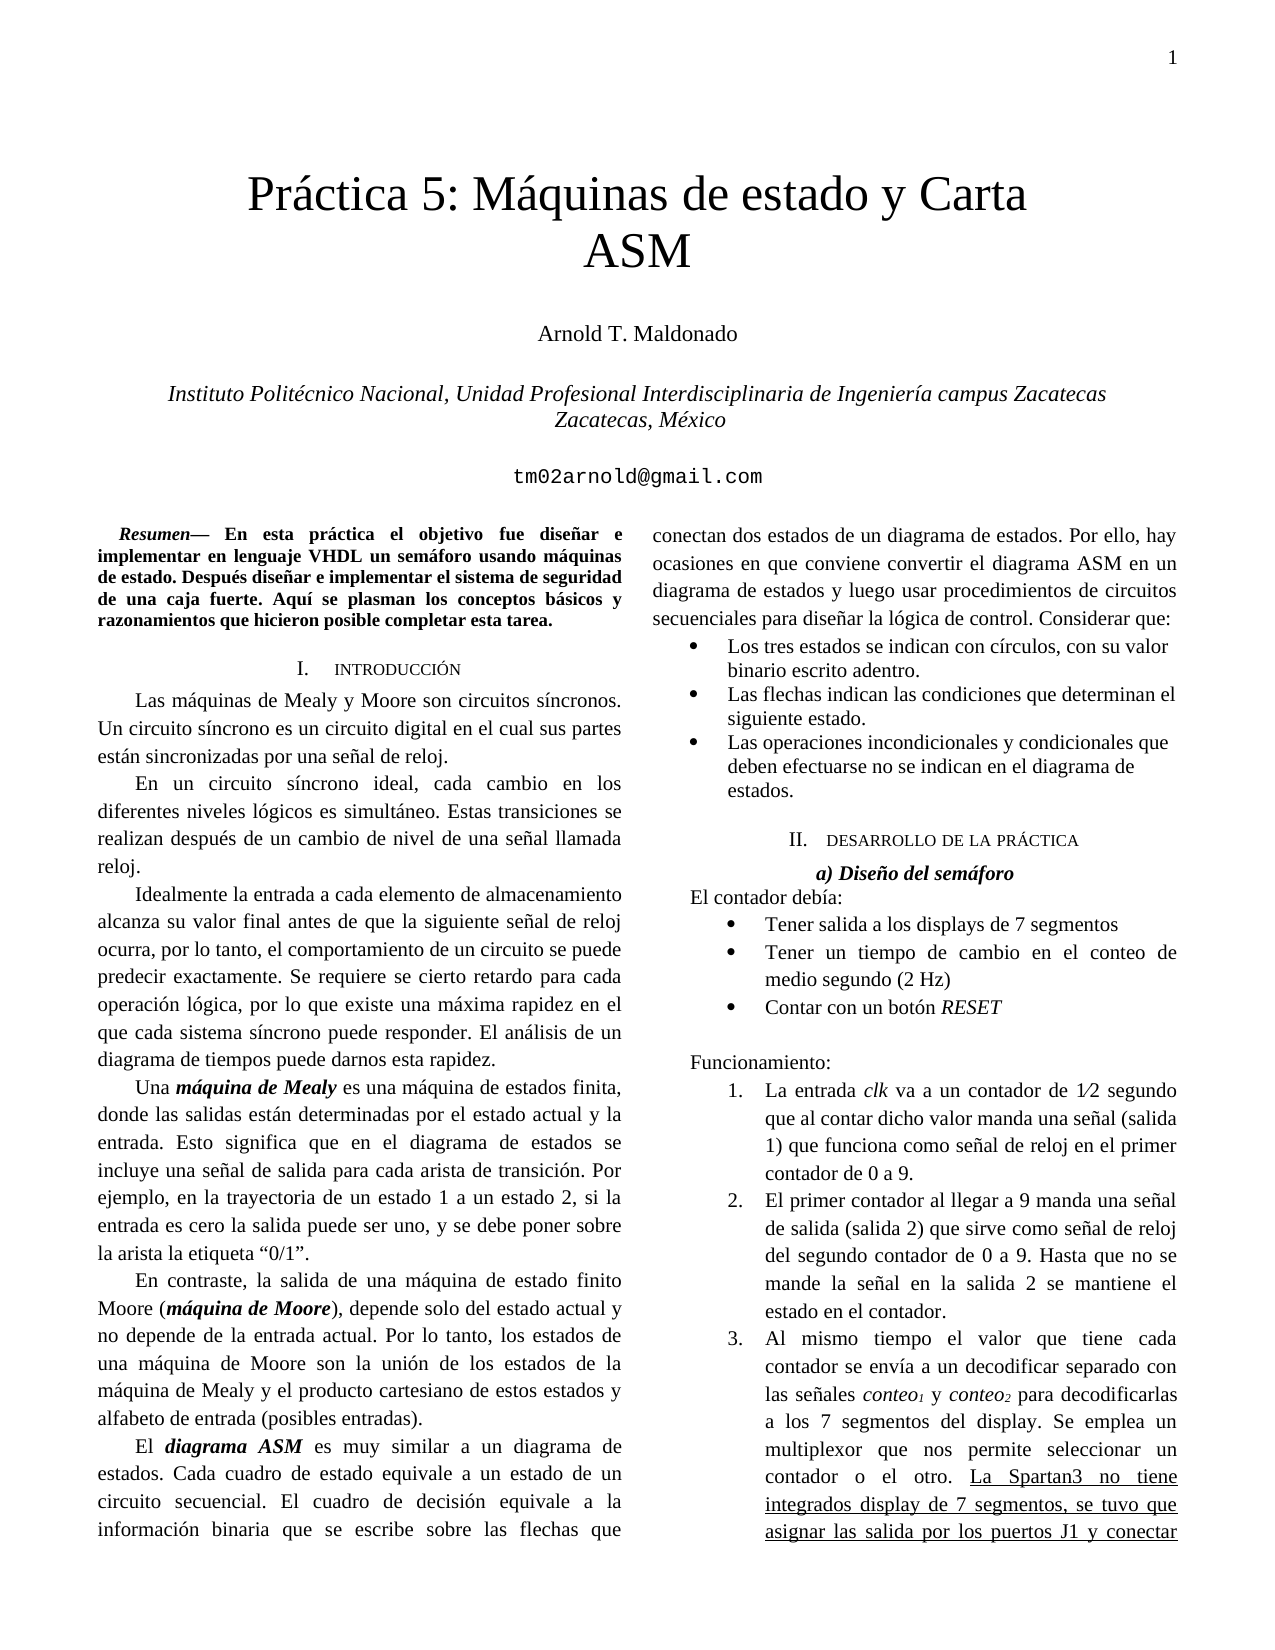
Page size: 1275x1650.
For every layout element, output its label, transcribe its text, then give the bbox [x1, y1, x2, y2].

subtitle desarrollo de la práctica [690, 827, 1177, 851]
text Instituto Politécnico Nacional, Unidad Profesional Interdisciplinaria de Ingeniería campus Zacatecas Zacatecas, México [97, 380, 1177, 433]
list Contar con un botón RESET [727, 995, 1177, 1019]
text Funcionamiento: [652, 1050, 1177, 1074]
text Idealmente la entrada a cada elemento de almacenamiento alcanza su valor final antes de que la siguiente señal de reloj ocurra, por lo tanto, el comportamiento de un circuito se puede predecir exactamente. Se requiere se cierto retardo para cada operación lógica, por lo que existe una máxima rapidez en el que cada sistema síncrono puede responder. El análisis de un diagrama de tiempos puede darnos esta rapidez. [97, 882, 622, 1071]
text Una máquina de Mealy es una máquina de estados finita, donde las salidas están determinadas por el estado actual y la entrada. Esto significa que en el diagrama de estados se incluye una señal de salida para cada arista de transición. Por ejemplo, en la trayectoria de un estado 1 a un estado 2, si la entrada es cero la salida puede ser uno, y se debe poner sobre la arista la etiqueta “0/1”. [97, 1075, 622, 1264]
subtitle introducción [135, 656, 622, 680]
list La entrada clk va a un contador de 1⁄2 segundo que al contar dicho valor manda una señal (salida 1) que funciona como señal de reloj en el primer contador de 0 a 9. [727, 1078, 1177, 1185]
text Las máquinas de Mealy y Moore son circuitos síncronos. Un circuito síncrono es un circuito digital en el cual sus partes están sincronizadas por una señal de reloj. [97, 688, 622, 768]
text a) Diseño del semáforo [652, 861, 1177, 884]
list Las flechas indican las condiciones que determinan el siguiente estado. [690, 682, 1177, 730]
text El diagrama ASM es muy similar a un diagrama de estados. Cada cuadro de estado equivale a un estado de un circuito secuencial. El cuadro de decisión equivale a la información binaria que se escribe sobre las flechas que conectan dos estados de un diagrama de estados. Por ello, hay ocasiones en que conviene convertir el diagrama ASM en un diagrama de estados y luego usar procedimientos de circuitos secuenciales para diseñar la lógica de control. Considerar que: [97, 1434, 622, 1541]
text Resumen— En esta práctica el objetivo fue diseñar e implementar en lenguaje VHDL un semáforo usando máquinas de estado. Después diseñar e implementar el sistema de seguridad de una caja fuerte. Aquí se plasman los conceptos básicos y razonamientos que hicieron posible completar esta tarea. [97, 523, 622, 631]
title Práctica 5: Máquinas de estado y Carta ASM [220, 163, 1055, 278]
text En contraste, la salida de una máquina de estado finito Moore (máquina de Moore), depende solo del estado actual y no depende de la entrada actual. Por lo tanto, los estados de una máquina de Moore son la unión de los estados de la máquina de Mealy y el producto cartesiano de estos estados y alfabeto de entrada (posibles entradas). [97, 1268, 622, 1430]
text El contador debía: [652, 884, 1177, 909]
list Tener salida a los displays de 7 segmentos [727, 912, 1177, 936]
text tm02arnold@gmail.com [97, 466, 1177, 490]
text En un circuito síncrono ideal, cada cambio en los diferentes niveles lógicos es simultáneo. Estas transiciones se realizan después de un cambio de nivel de una señal llamada reloj. [97, 771, 622, 878]
text El diagrama ASM es muy similar a un diagrama de estados. Cada cuadro de estado equivale a un estado de un circuito secuencial. El cuadro de decisión equivale a la información binaria que se escribe sobre las flechas que conectan dos estados de un diagrama de estados. Por ello, hay ocasiones en que conviene convertir el diagrama ASM en un diagrama de estados y luego usar procedimientos de circuitos secuenciales para diseñar la lógica de control. Considerar que: [652, 523, 1177, 630]
text Arnold T. Maldonado [97, 320, 1177, 347]
list Tener un tiempo de cambio en el conteo de medio segundo (2 Hz) [727, 940, 1177, 991]
list Las operaciones incondicionales y condicionales que deben efectuarse no se indican en el diagrama de estados. [690, 730, 1177, 802]
list El primer contador al llegar a 9 manda una señal de salida (salida 2) que sirve como señal de reloj del segundo contador de 0 a 9. Hasta que no se mande la señal en la salida 2 se mantiene el estado en el contador. [727, 1188, 1177, 1323]
list Los tres estados se indican con círculos, con su valor binario escrito adentro. [690, 633, 1177, 682]
